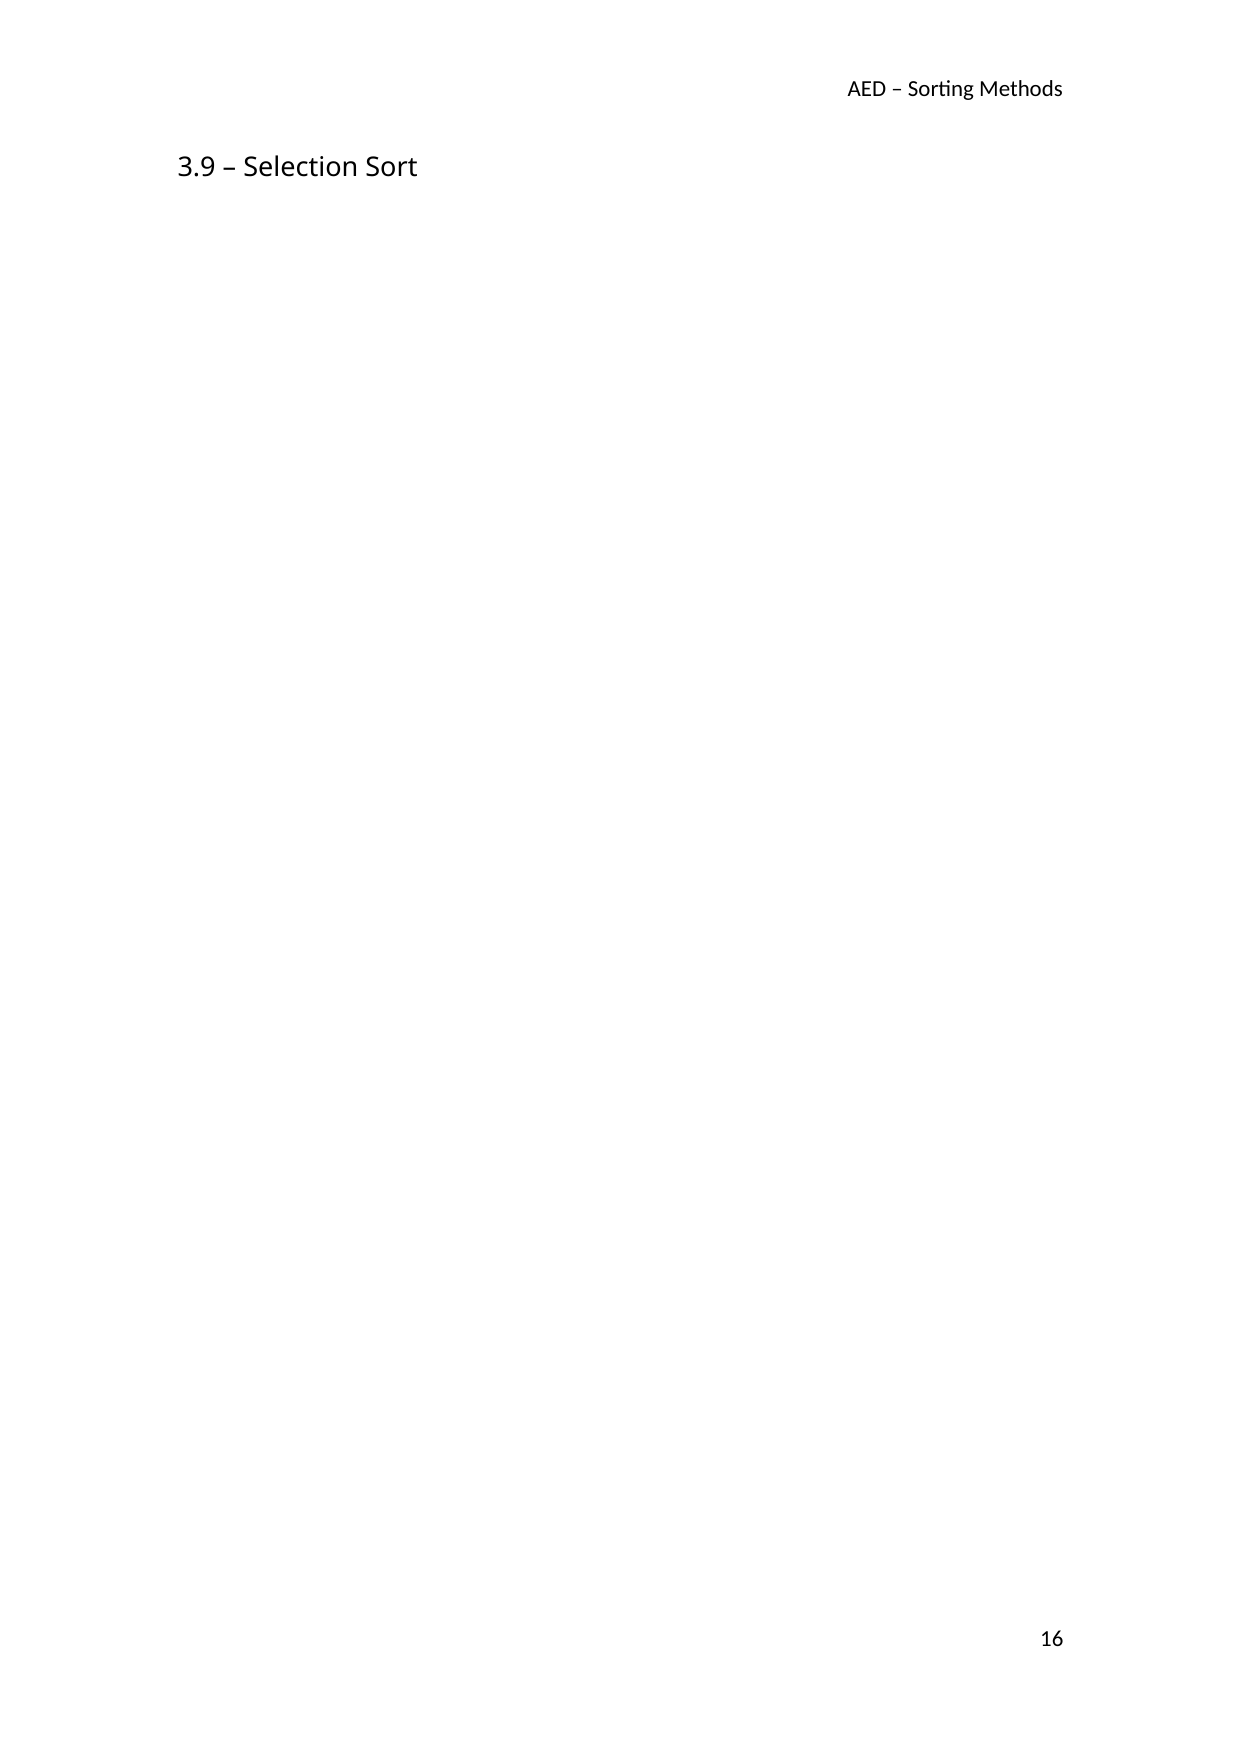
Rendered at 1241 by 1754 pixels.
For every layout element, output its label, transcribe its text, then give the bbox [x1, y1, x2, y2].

subtitle 3.9 – Selection Sort [177, 148, 1063, 184]
